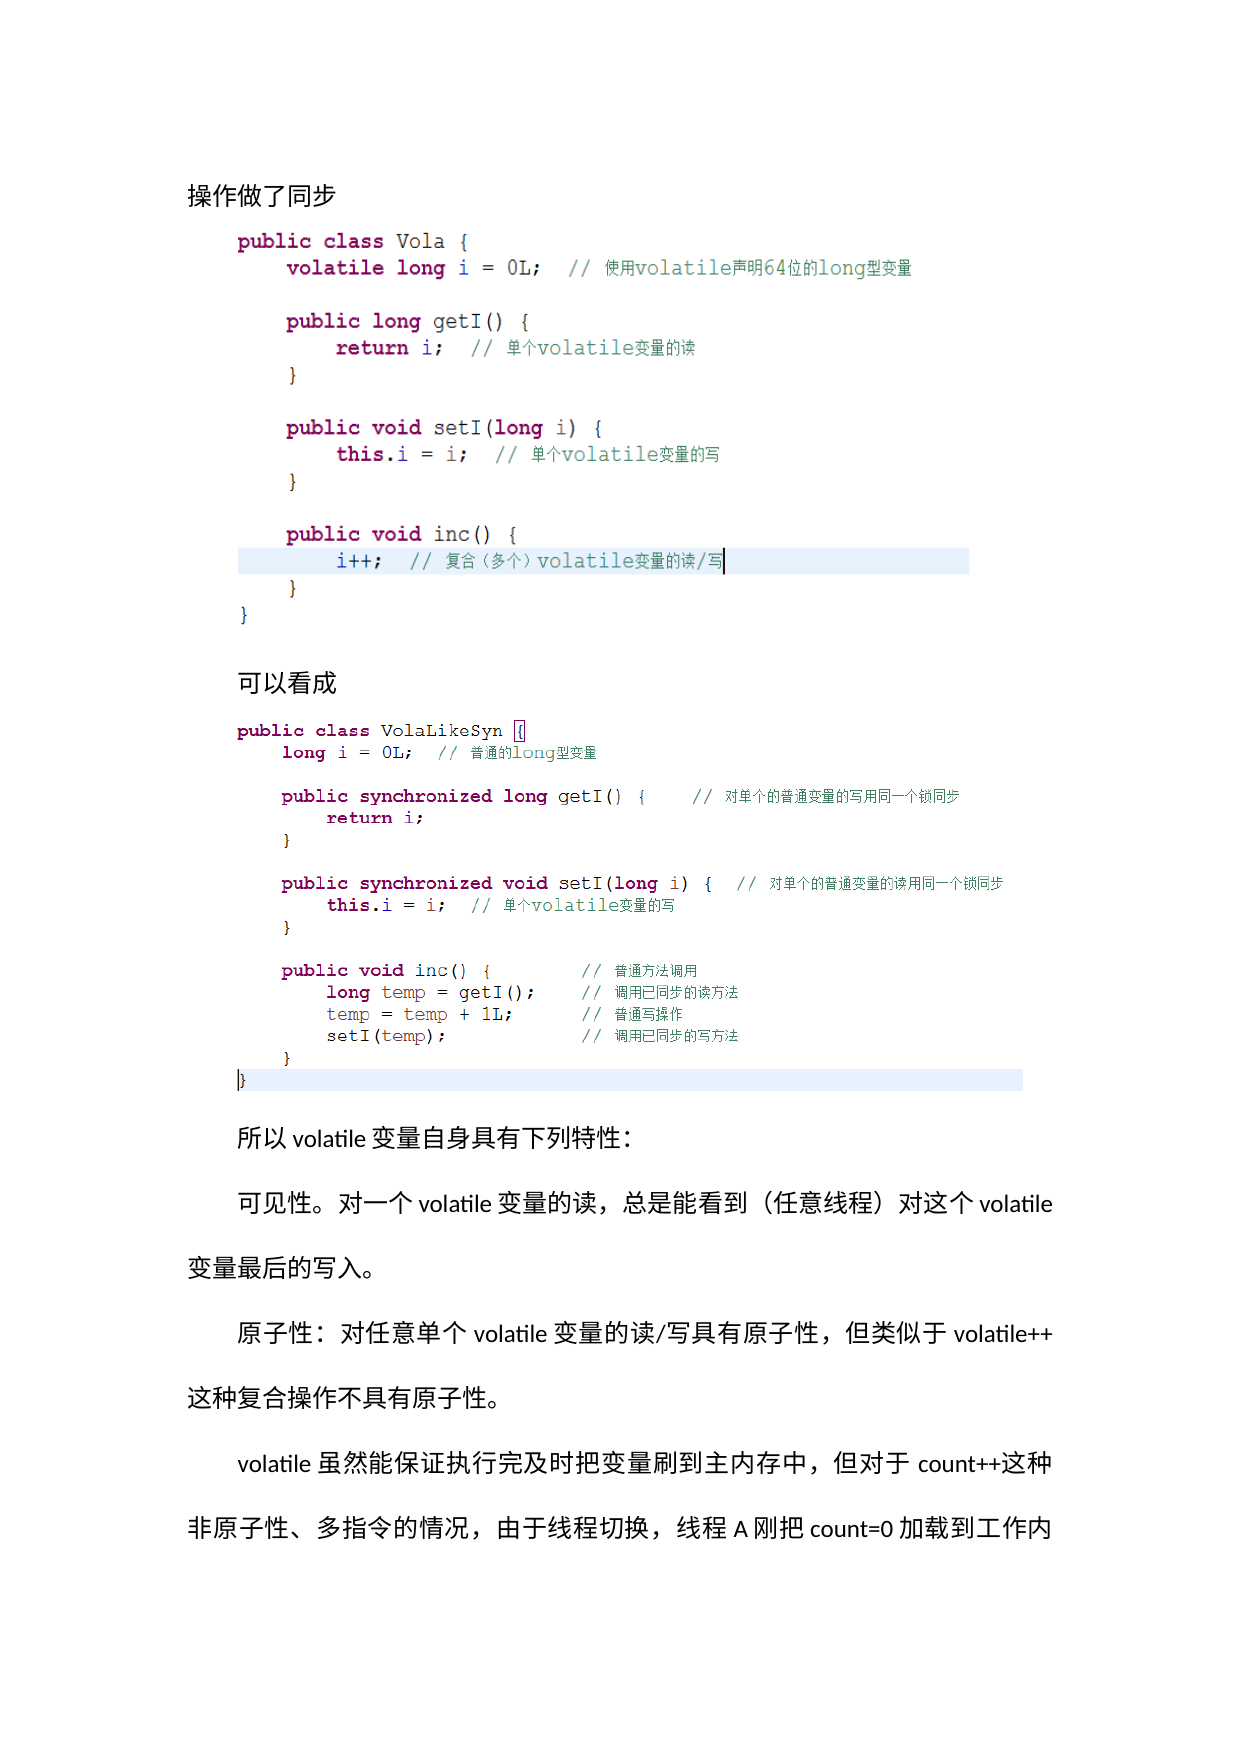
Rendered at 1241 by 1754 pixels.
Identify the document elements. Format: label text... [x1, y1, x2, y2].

picture [237, 227, 970, 637]
text 可以看成 [187, 649, 1053, 714]
text 原子性：对任意单个volatile变量的读/写具有原子性，但类似于volatile++这种复合操作不具有原子性。 [187, 1299, 1053, 1429]
text 所以volatile变量自身具有下列特性： [187, 1104, 1053, 1169]
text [187, 162, 1053, 227]
picture [237, 714, 1024, 1094]
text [187, 1429, 1053, 1559]
text 可见性。对一个volatile变量的读，总是能看到（任意线程）对这个volatile变量最后的写入。 [187, 1169, 1053, 1299]
